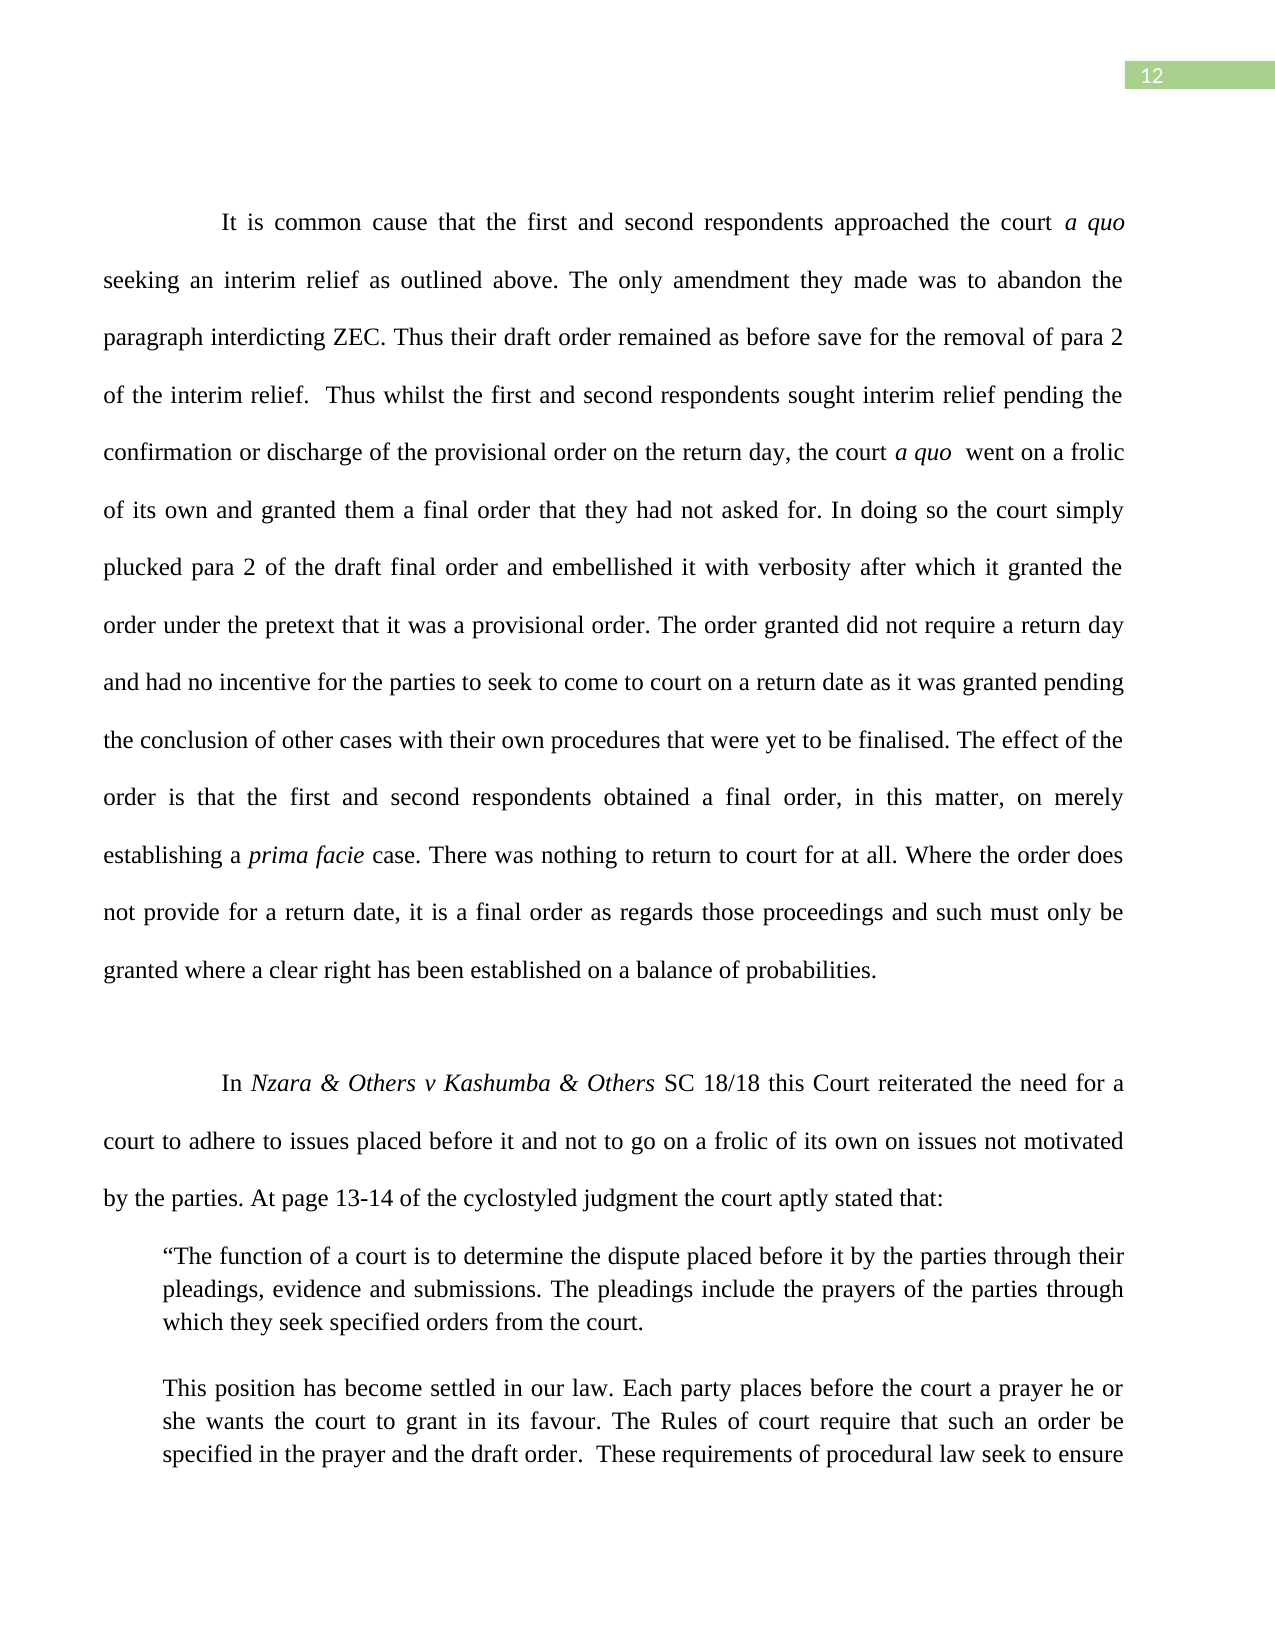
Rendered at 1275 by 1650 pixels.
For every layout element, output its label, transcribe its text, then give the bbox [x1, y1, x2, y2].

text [162, 1373, 1125, 1468]
text It is common cause that the first and second respondents approached the court a quo seeking an interim relief as outlined above. The only amendment they made was to abandon the paragraph interdicting ZEC. Thus their draft order remained as before save for the removal of para 2 of the interim relief. Thus whilst the first and second respondents sought interim relief pending the confirmation or discharge of the provisional order on the return day, the court a quo went on a frolic of its own and granted them a final order that they had not asked for. In doing so the court simply plucked para 2 of the draft final order and embellished it with verbosity after which it granted the order under the pretext that it was a provisional order. The order granted did not require a return day and had no incentive for the parties to seek to come to court on a return date as it was granted pending the conclusion of other cases with their own procedures that were yet to be finalised. The effect of the order is that the first and second respondents obtained a final order, in this matter, on merely establishing a prima facie case. There was nothing to return to court for at all. Where the order does not provide for a return date, it is a final order as regards those proceedings and such must only be granted where a clear right has been established on a balance of probabilities. [103, 207, 1125, 984]
list In Nzara & Others v Kashumba & Others SC 18/18 this Court reiterated the need for a court to adhere to issues placed before it and not to go on a frolic of its own on issues not motivated by the parties. At page 13-14 of the cyclostyled judgment the court aptly stated that: [103, 1068, 1125, 1212]
list “The function of a court is to determine the dispute placed before it by the parties through their pleadings, evidence and submissions. The pleadings include the prayers of the parties through which they seek specified orders from the court. [162, 1241, 1125, 1336]
